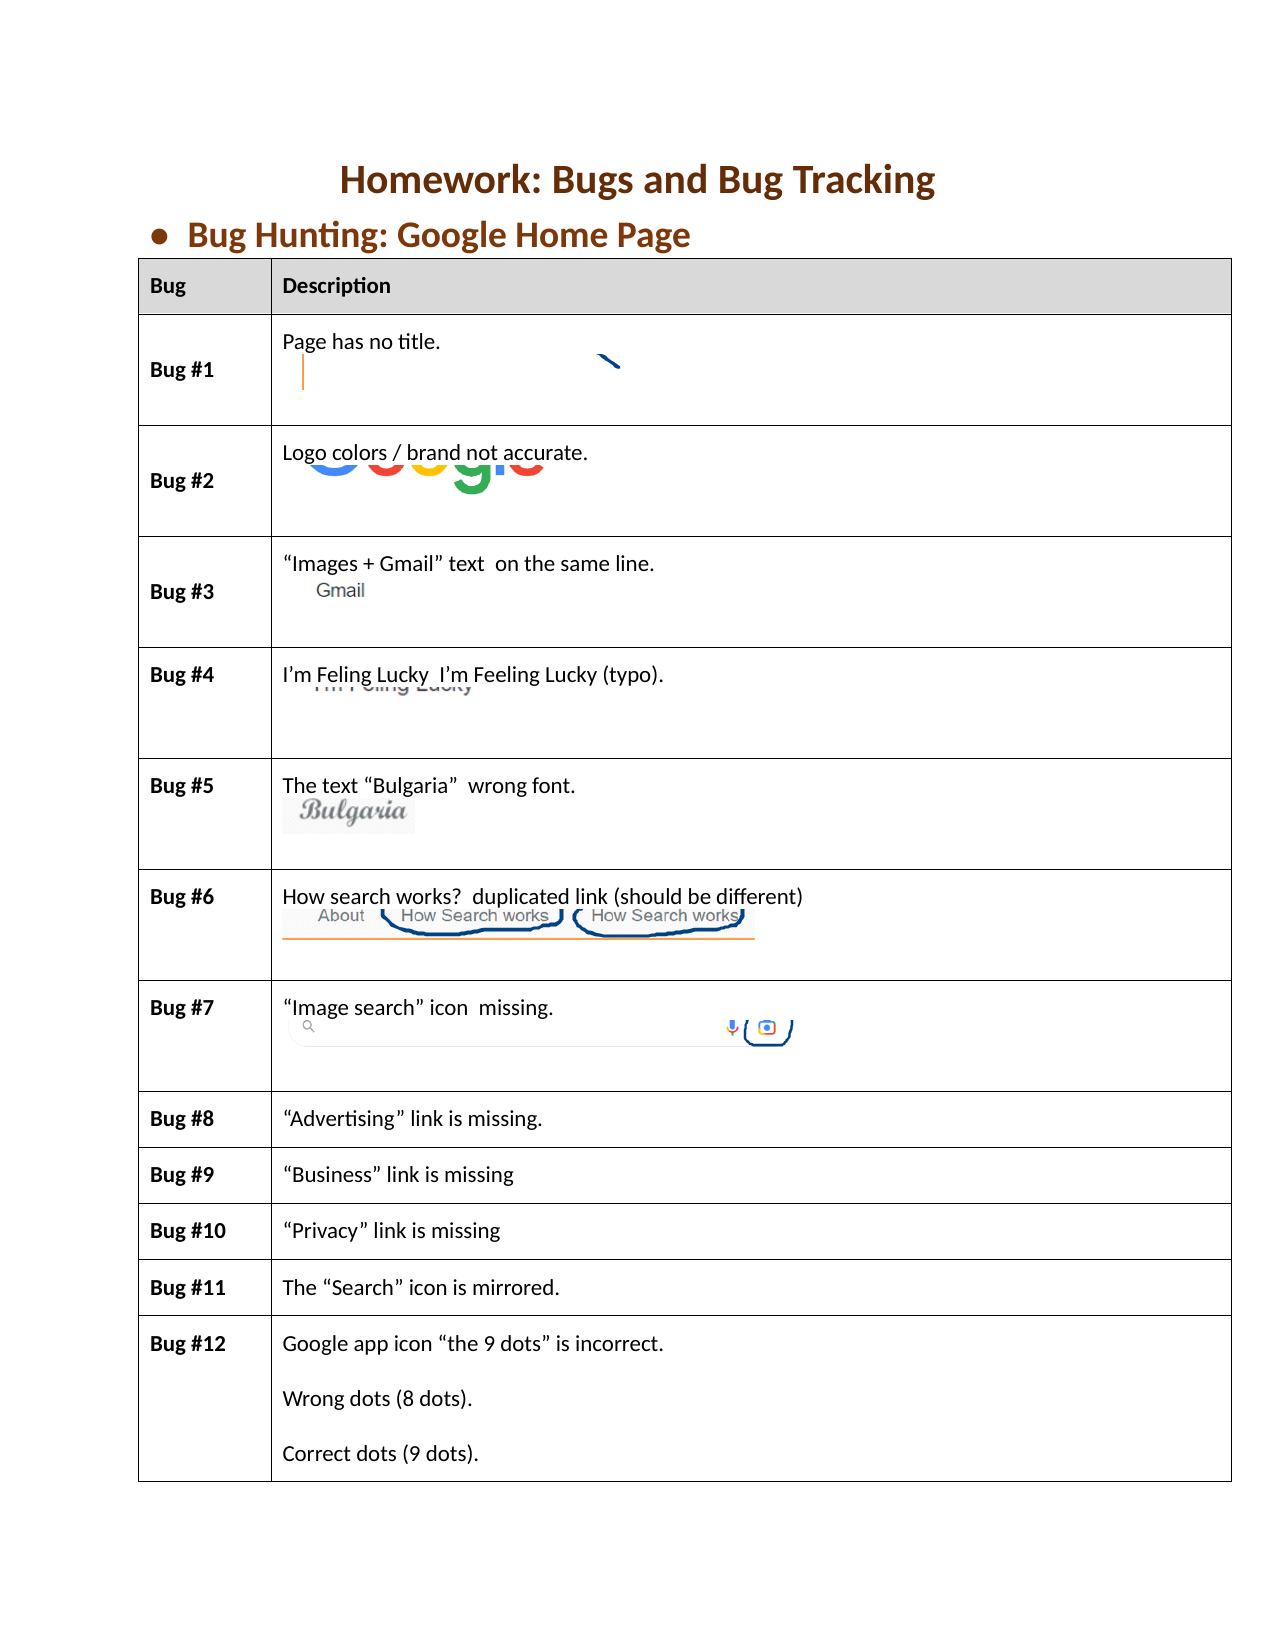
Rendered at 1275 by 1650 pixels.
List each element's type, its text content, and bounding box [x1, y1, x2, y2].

table_cell Bug #4 [139, 648, 271, 758]
table_cell “Images + Gmail” text on the same line. [272, 537, 1231, 647]
table_cell Bug #12 [139, 1316, 271, 1481]
list Bug Hunting: Google Home Page [150, 224, 1125, 253]
table_cell Bug #3 [139, 537, 271, 647]
table_cell Bug #10 [139, 1204, 271, 1259]
table_cell The text “Bulgaria” wrong font. [272, 759, 1231, 869]
table_cell Bug #2 [139, 426, 271, 536]
table_cell Bug #5 [139, 759, 271, 869]
table_cell “Privacy” link is missing [272, 1204, 1231, 1259]
table_cell Bug #6 [139, 870, 271, 980]
table_cell Bug #11 [139, 1260, 271, 1315]
table_cell “Business” link is missing [272, 1148, 1231, 1203]
table_cell Google app icon “the 9 dots” is incorrect. Wrong dots (8 dots). Correct dots (9 dots). [272, 1316, 1231, 1481]
table_cell “Image search” icon missing. [272, 981, 1231, 1091]
table_cell Bug #9 [139, 1148, 271, 1203]
table_header Description [272, 259, 1231, 313]
table_cell How search works? duplicated link (should be different) [272, 870, 1231, 980]
table_header Bug [139, 259, 271, 313]
table_cell Logo colors / brand not accurate. [272, 426, 1231, 536]
table_cell Bug #7 [139, 981, 271, 1091]
table_cell “Advertising” link is missing. [272, 1092, 1231, 1147]
table_cell Bug #1 [139, 315, 271, 424]
table_cell Bug #8 [139, 1092, 271, 1147]
table_cell I’m Feling Lucky I’m Feeling Lucky (typo). [272, 648, 1231, 758]
table_cell The “Search” icon is mirrored. [272, 1260, 1231, 1315]
text Homework: Bugs and Bug Tracking [150, 171, 1125, 199]
table_cell Page has no title. [272, 315, 1231, 424]
